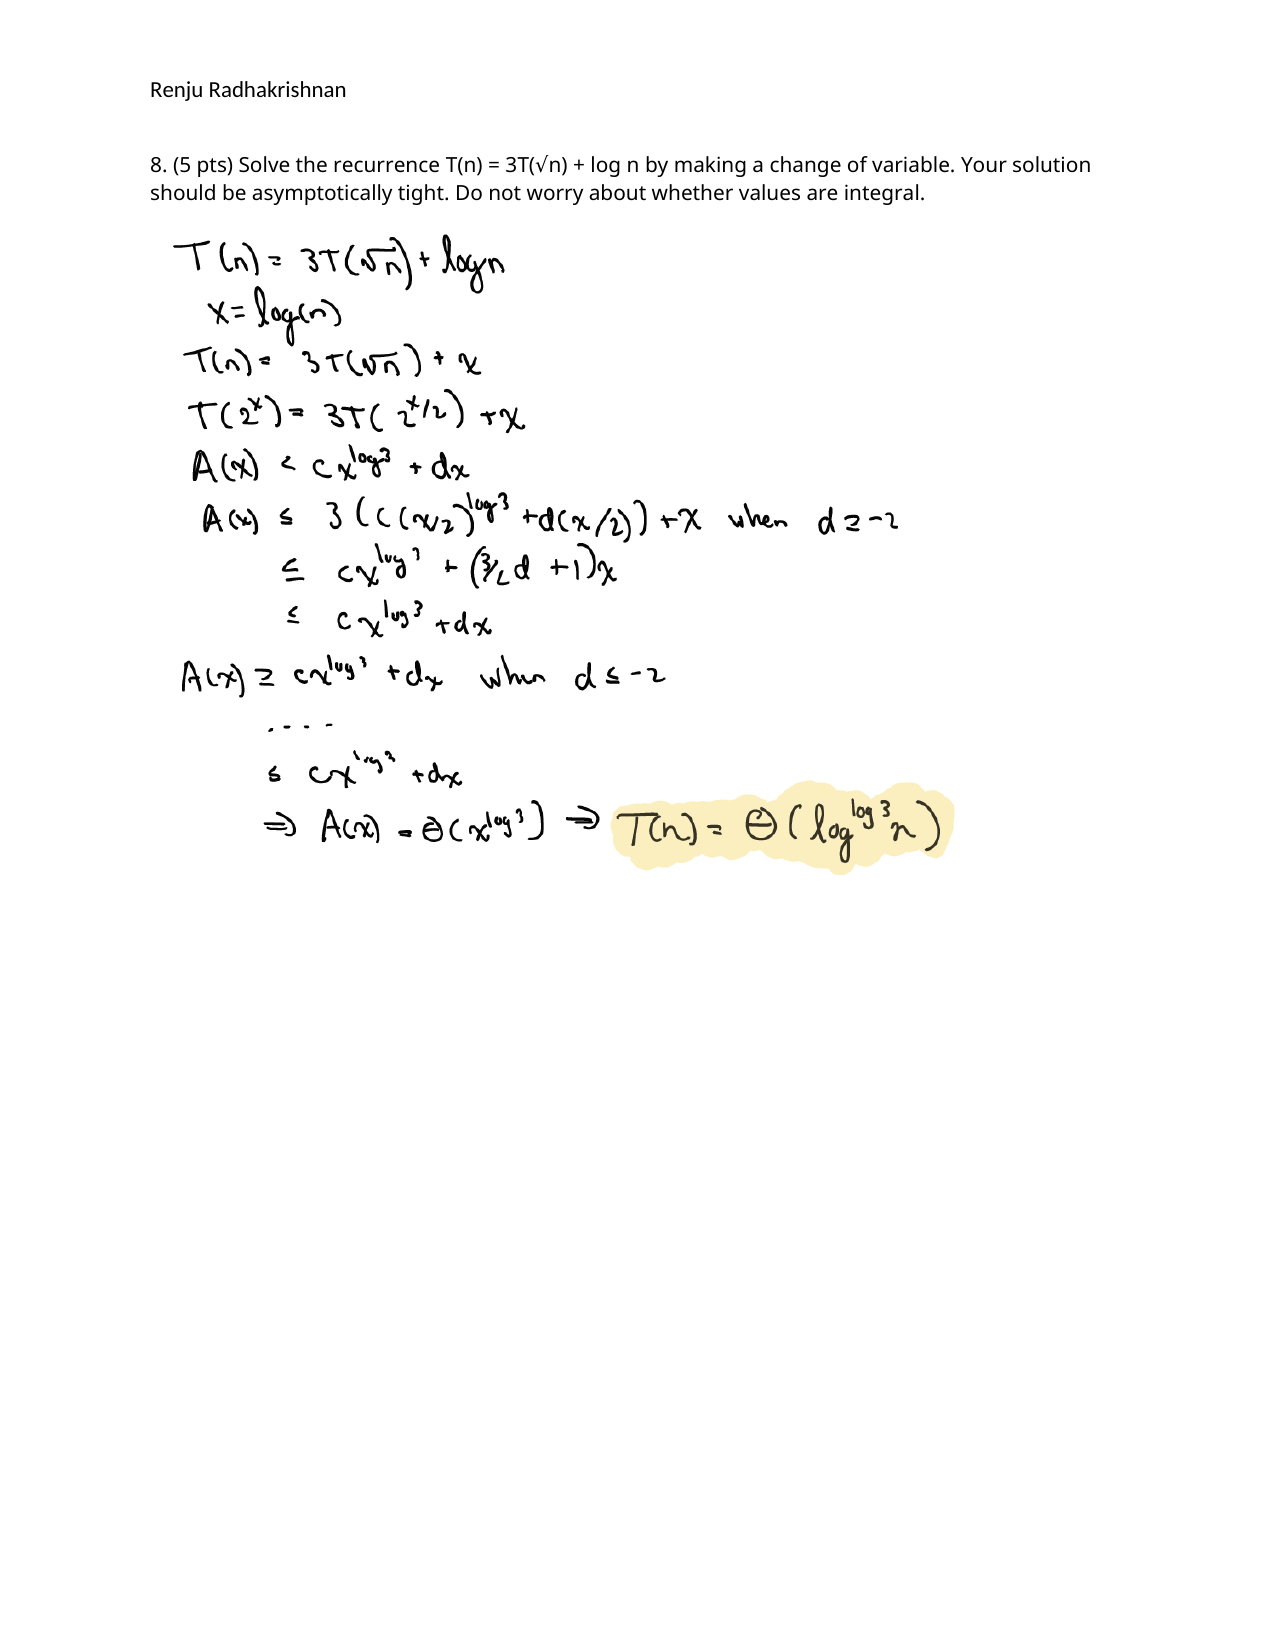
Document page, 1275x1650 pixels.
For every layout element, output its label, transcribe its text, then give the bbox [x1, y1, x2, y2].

picture [150, 206, 1125, 914]
text 8. (5 pts) Solve the recurrence T(n) = 3T(√n) + log n by making a change of variable. Your solution should be asymptotically tight. Do not worry about whether values are integral. [150, 150, 1125, 206]
